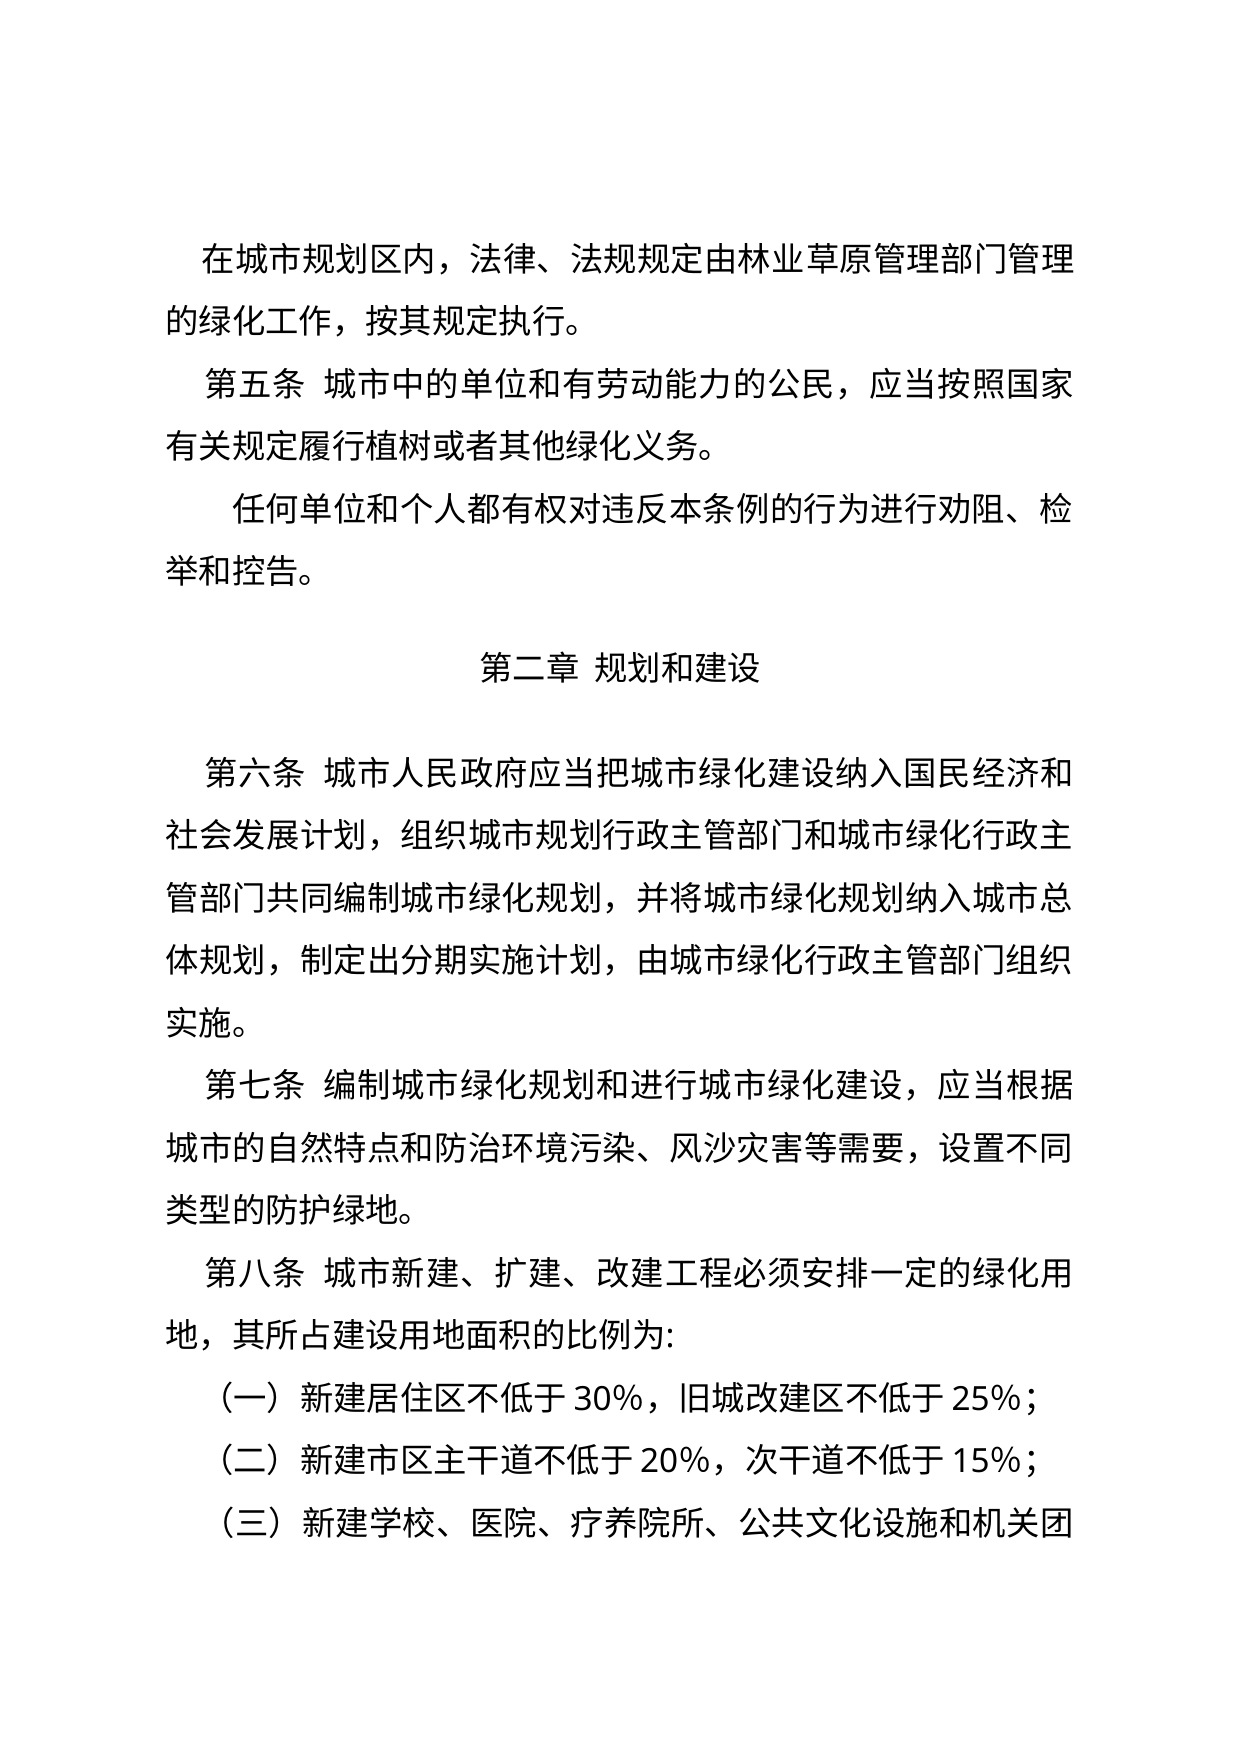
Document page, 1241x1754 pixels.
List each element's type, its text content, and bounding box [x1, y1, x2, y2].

text 第二章 规划和建设 [165, 641, 1075, 690]
text 第八条 城市新建、扩建、改建工程必须安排一定的绿化用地，其所占建设用地面积的比例为: [165, 1235, 1075, 1360]
text 在城市规划区内，法律、法规规定由林业草原管理部门管理的绿化工作，按其规定执行。 [165, 221, 1075, 346]
text 第六条 城市人民政府应当把城市绿化建设纳入国民经济和社会发展计划，组织城市规划行政主管部门和城市绿化行政主管部门共同编制城市绿化规划，并将城市绿化规划纳入城市总体规划，制定出分期实施计划，由城市绿化行政主管部门组织实施。 [165, 735, 1075, 1048]
text 第七条 编制城市绿化规划和进行城市绿化建设，应当根据城市的自然特点和防治环境污染、风沙灾害等需要，设置不同类型的防护绿地。 [165, 1048, 1075, 1235]
text （一）新建居住区不低于30％，旧城改建区不低于25％； [165, 1360, 1075, 1423]
text （二）新建市区主干道不低于20％，次干道不低于15％； [165, 1423, 1075, 1485]
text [165, 1485, 1075, 1548]
text 任何单位和个人都有权对违反本条例的行为进行劝阻、检举和控告。 [165, 471, 1075, 596]
text 第五条 城市中的单位和有劳动能力的公民，应当按照国家有关规定履行植树或者其他绿化义务。 [165, 346, 1075, 471]
